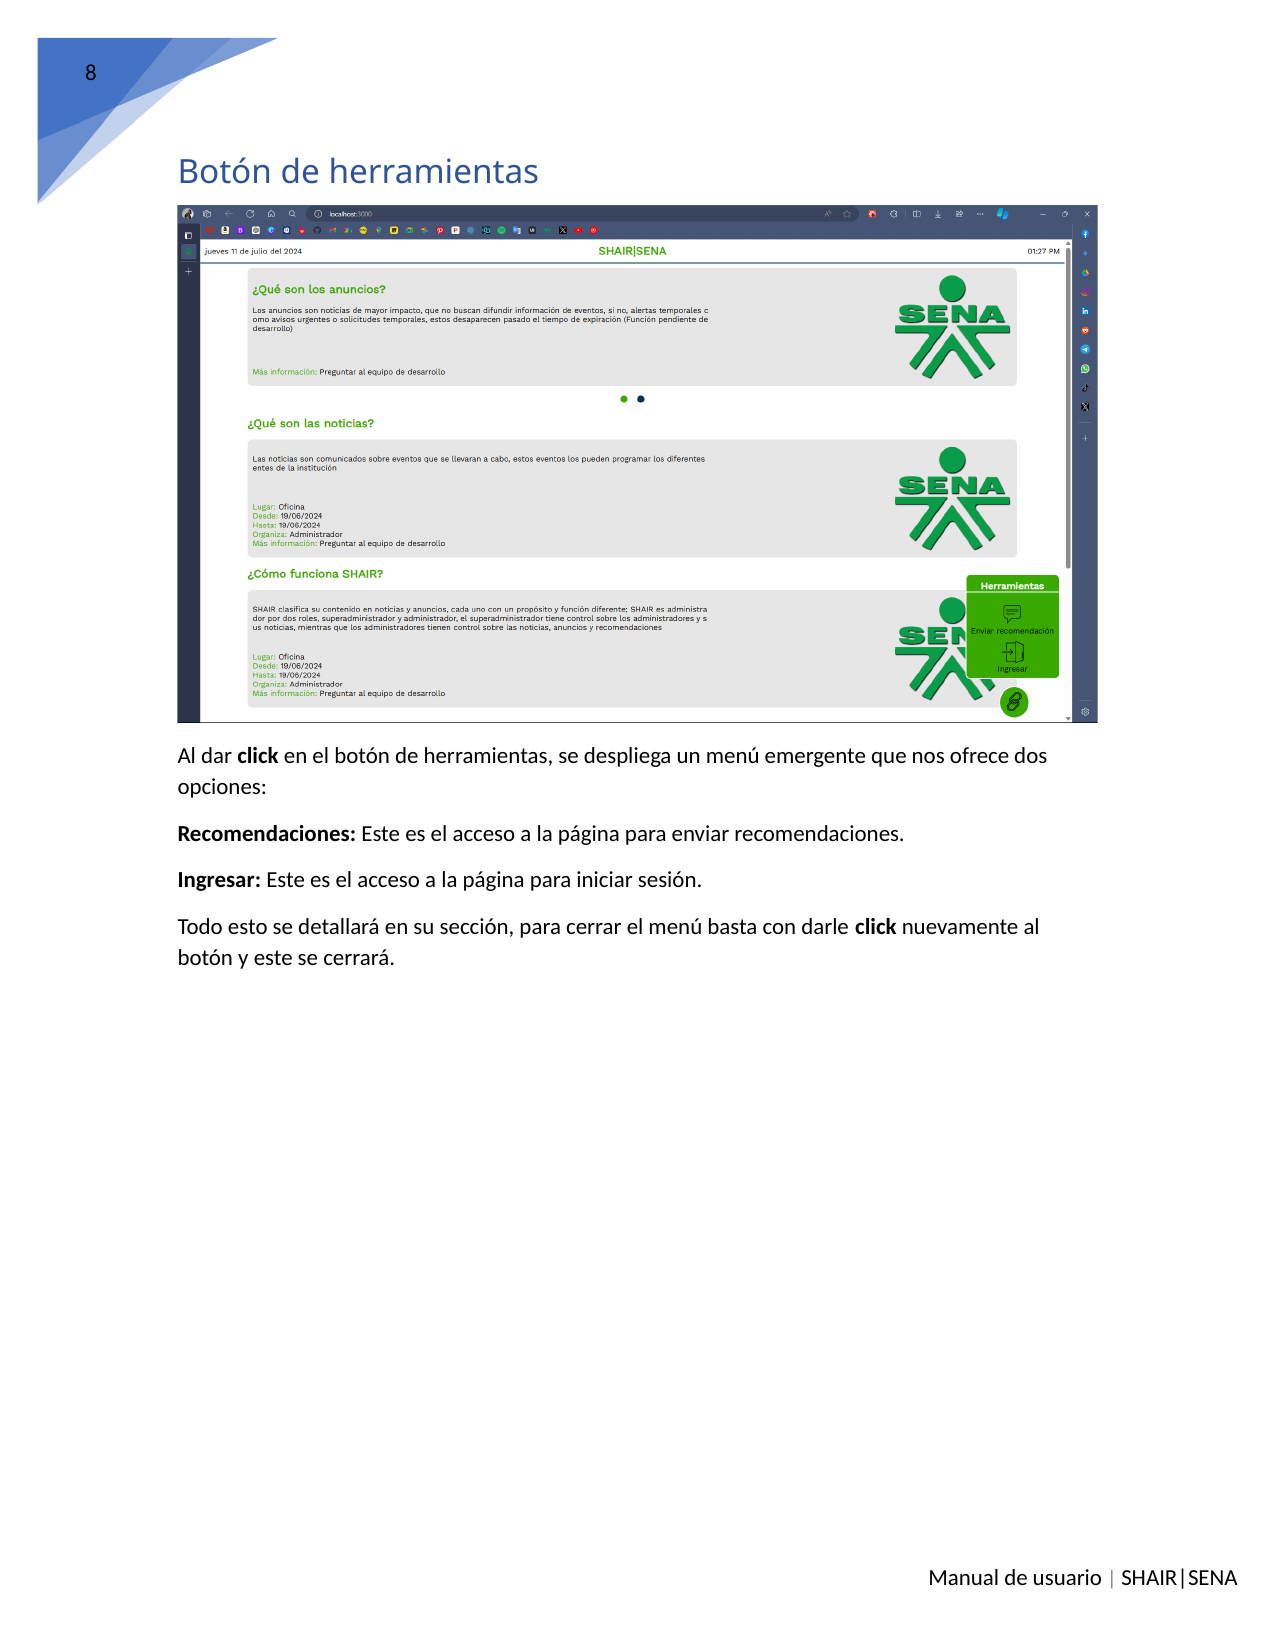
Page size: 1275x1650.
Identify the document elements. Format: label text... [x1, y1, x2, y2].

text Ingresar: Este es el acceso a la página para iniciar sesión. [177, 866, 1098, 893]
subtitle Botón de herramientas [177, 148, 1098, 193]
picture [37, 37, 1098, 723]
text Al dar click en el botón de herramientas, se despliega un menú emergente que nos ofrece dos opciones: [177, 742, 1098, 800]
text Recomendaciones: Este es el acceso a la página para enviar recomendaciones. [177, 819, 1098, 847]
text Todo esto se detallará en su sección, para cerrar el menú basta con darle click nuevamente al botón y este se cerrará. [177, 912, 1098, 971]
